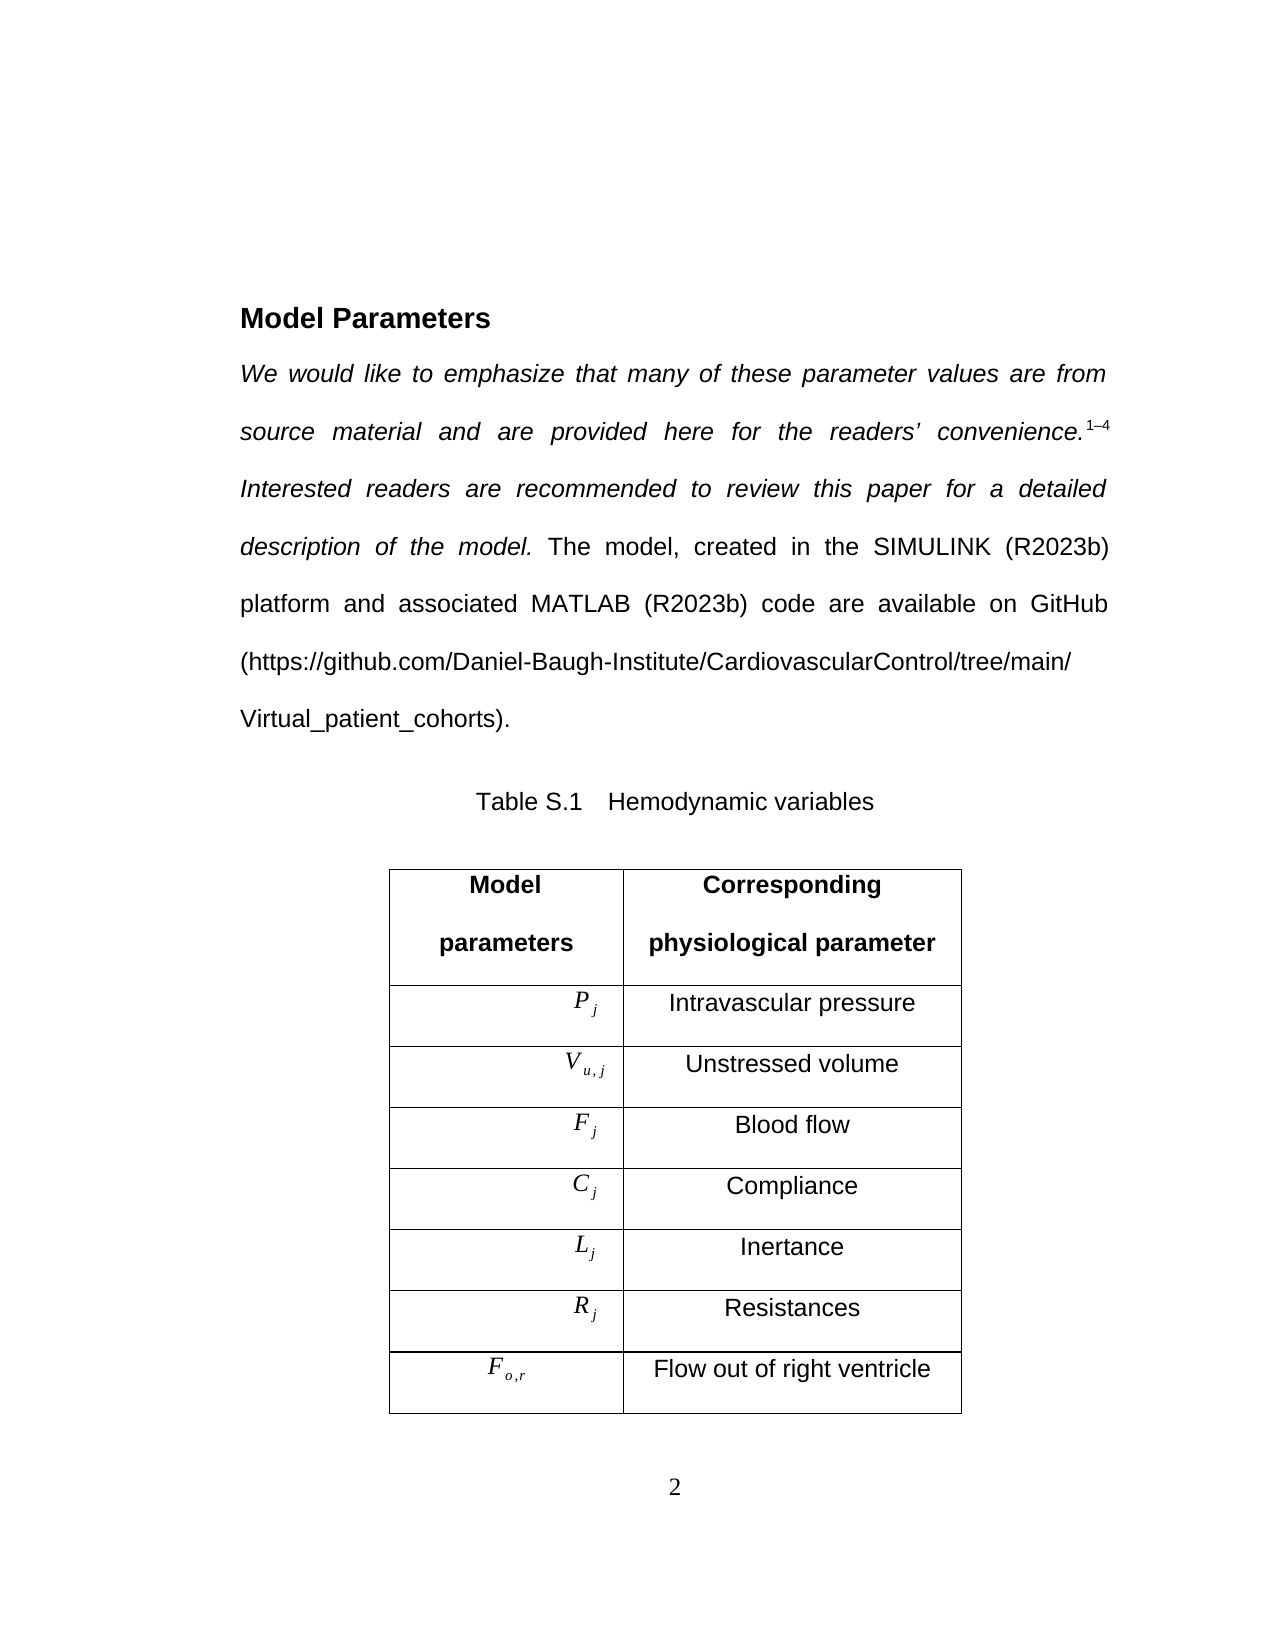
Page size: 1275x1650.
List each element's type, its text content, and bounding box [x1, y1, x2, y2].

table_cell [390, 1353, 623, 1412]
table_cell Inertance [624, 1230, 961, 1290]
subtitle Model Parameters [240, 301, 1110, 334]
table_cell [390, 1291, 623, 1351]
table_cell Intravascular pressure [624, 986, 961, 1046]
table_cell Resistances [624, 1291, 961, 1351]
table_cell Unstressed volume [624, 1047, 961, 1107]
table_cell [390, 986, 623, 1046]
table_header Corresponding physiological parameter [624, 870, 961, 985]
table_cell [390, 1108, 623, 1168]
table_cell Flow out of right ventricle [624, 1353, 961, 1412]
table_cell [390, 1169, 623, 1229]
table_header Model parameters [390, 870, 623, 985]
text We would like to emphasize that many of these parameter values are from source material and are provided here for the readers’ convenience.1–4 Interested readers are recommended to review this paper for a detailed description of the model. The model, created in the SIMULINK (R2023b) platform and associated MATLAB (R2023b) code are available on GitHub (https://github.com/Daniel-Baugh-Institute/CardiovascularControl/tree/main/Virtual_patient_cohorts). [240, 359, 1110, 733]
table_cell Compliance [624, 1169, 961, 1229]
text S.1 Hemodynamic variables [240, 787, 1110, 816]
table_cell [390, 1047, 623, 1107]
table_cell [390, 1230, 623, 1290]
table_cell Blood flow [624, 1108, 961, 1168]
